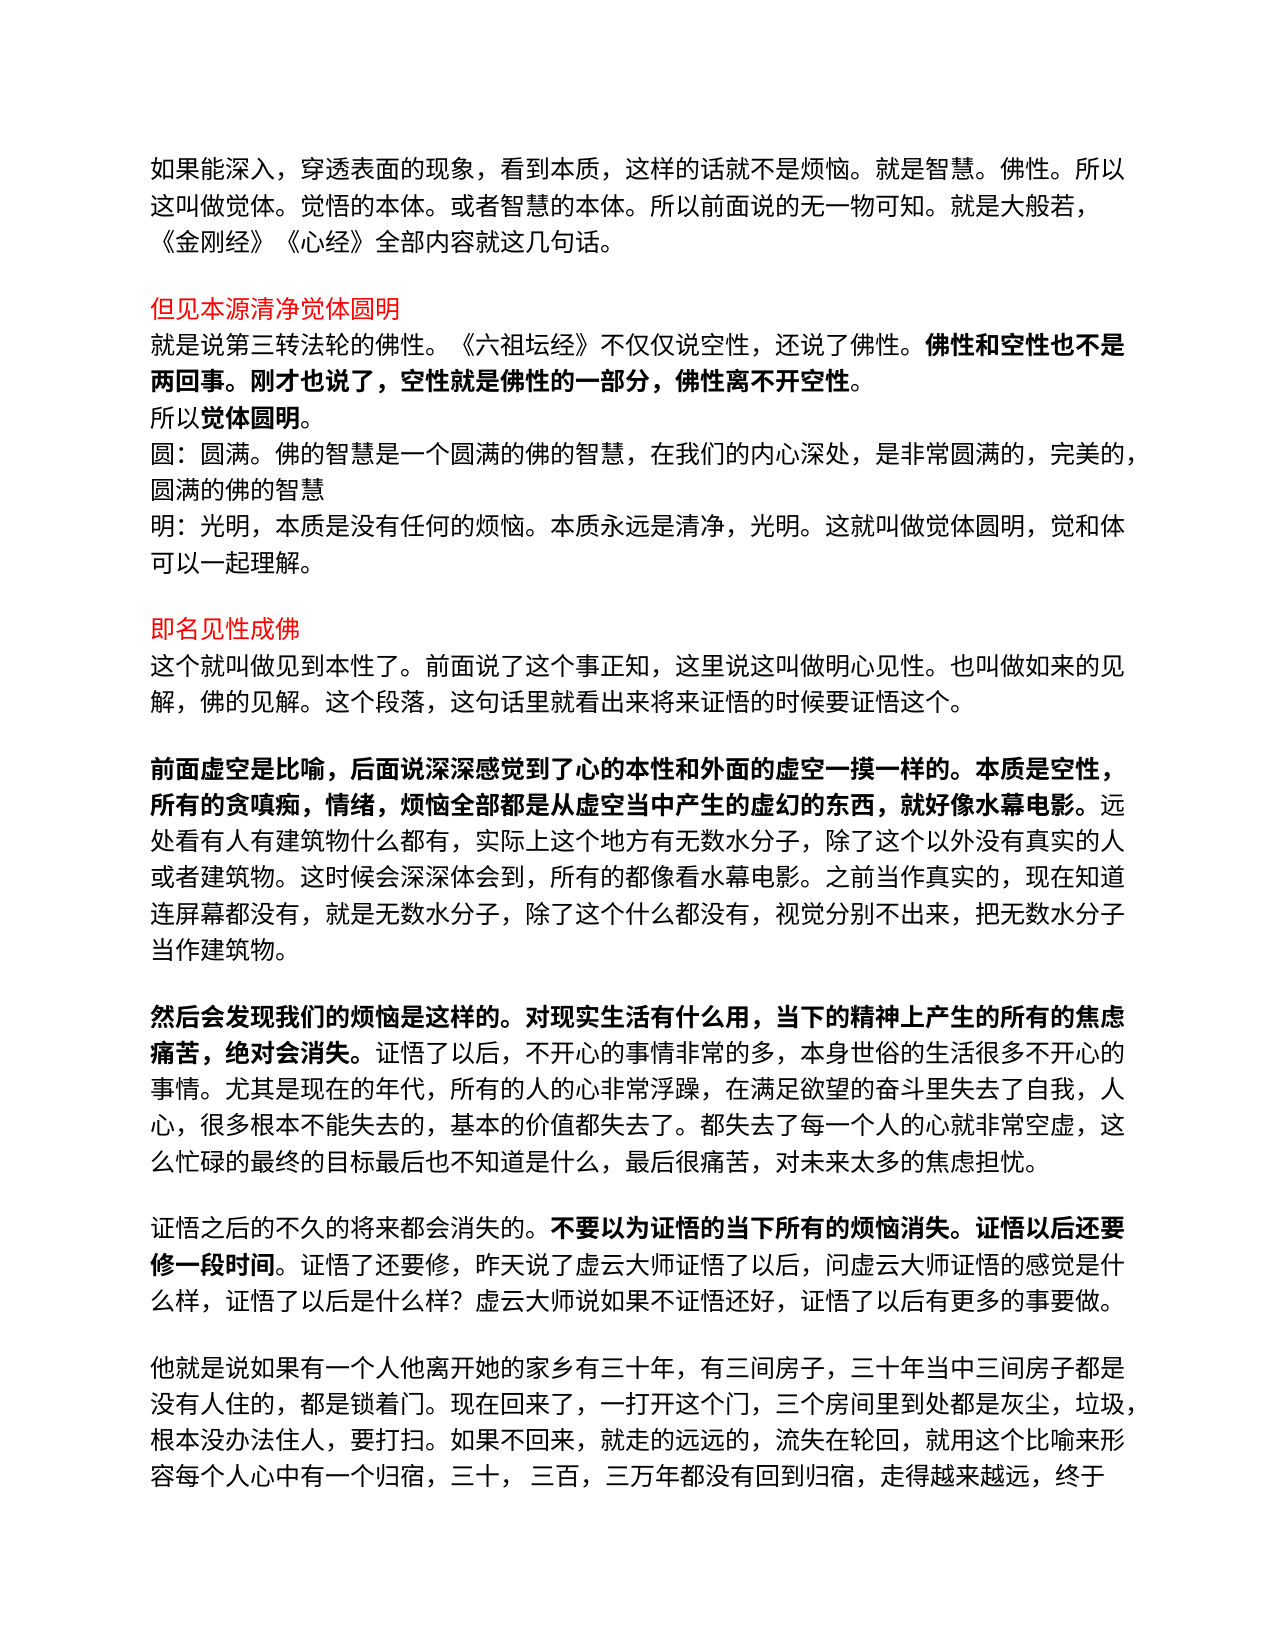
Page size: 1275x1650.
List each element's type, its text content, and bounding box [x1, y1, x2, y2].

text 这个就叫做见到本性了。前面说了这个事正知，这里说这叫做明心见性。也叫做如来的见解，佛的见解。这个段落，这句话里就看出来将来证悟的时候要证悟这个。 [150, 646, 1125, 718]
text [150, 1348, 1125, 1493]
text 前面虚空是比喻，后面说深深感觉到了心的本性和外面的虚空一摸一样的。本质是空性，所有的贪嗔痴，情绪，烦恼全部都是从虚空当中产生的虚幻的东西，就好像水幕电影。远处看有人有建筑物什么都有，实际上这个地方有无数水分子，除了这个以外没有真实的人或者建筑物。这时候会深深体会到，所有的都像看水幕电影。之前当作真实的，现在知道连屏幕都没有，就是无数水分子，除了这个什么都没有，视觉分别不出来，把无数水分子当作建筑物。 [150, 749, 1125, 967]
text 就是说第三转法轮的佛性。《六祖坛经》不仅仅说空性，还说了佛性。佛性和空性也不是两回事。刚才也说了，空性就是佛性的一部分，佛性离不开空性。 [150, 326, 1125, 398]
text 圆：圆满。佛的智慧是一个圆满的佛的智慧，在我们的内心深处，是非常圆满的，完美的，圆满的佛的智慧 [150, 434, 1125, 507]
text 所以觉体圆明。 [150, 398, 1125, 434]
text 明：光明，本质是没有任何的烦恼。本质永远是清净，光明。这就叫做觉体圆明，觉和体可以一起理解。 [150, 507, 1125, 579]
text 证悟之后的不久的将来都会消失的。不要以为证悟的当下所有的烦恼消失。证悟以后还要修一段时间。证悟了还要修，昨天说了虚云大师证悟了以后，问虚云大师证悟的感觉是什么样，证悟了以后是什么样？虚云大师说如果不证悟还好，证悟了以后有更多的事要做。 [150, 1209, 1125, 1318]
text 然后会发现我们的烦恼是这样的。对现实生活有什么用，当下的精神上产生的所有的焦虑痛苦，绝对会消失。证悟了以后，不开心的事情非常的多，本身世俗的生活很多不开心的事情。尤其是现在的年代，所有的人的心非常浮躁，在满足欲望的奋斗里失去了自我，人心，很多根本不能失去的，基本的价值都失去了。都失去了每一个人的心就非常空虚，这么忙碌的最终的目标最后也不知道是什么，最后很痛苦，对未来太多的焦虑担忧。 [150, 997, 1125, 1178]
text 但见本源清净觉体圆明 [150, 289, 1125, 326]
text 即名见性成佛 [150, 610, 1125, 646]
text 如果能深入，穿透表面的现象，看到本质，这样的话就不是烦恼。就是智慧。佛性。所以这叫做觉体。觉悟的本体。或者智慧的本体。所以前面说的无一物可知。就是大般若，《金刚经》《心经》全部内容就这几句话。 [150, 150, 1125, 259]
